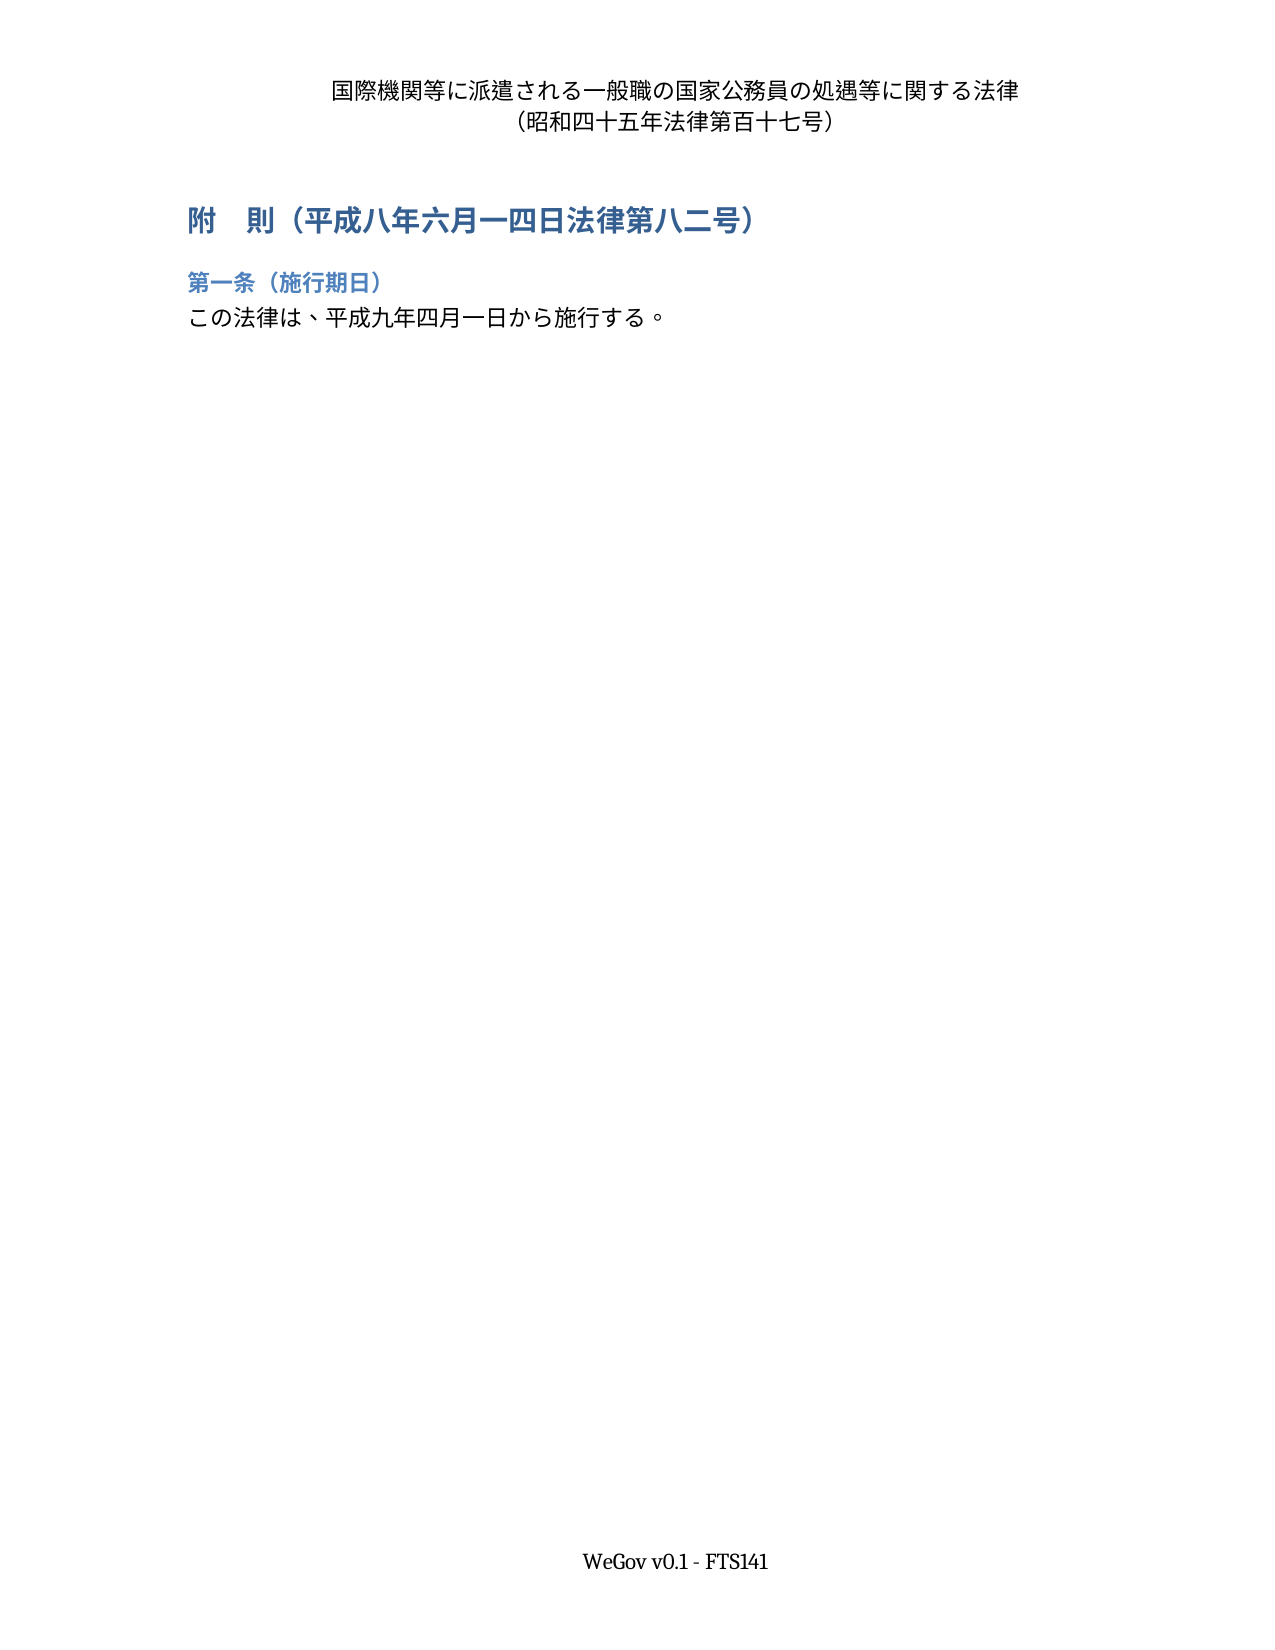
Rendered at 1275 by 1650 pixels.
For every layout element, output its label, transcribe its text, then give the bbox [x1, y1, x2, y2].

subtitle 第一条（施行期日） [187, 266, 1087, 298]
text この法律は、平成九年四月一日から施行する。 [187, 302, 1087, 334]
subtitle 附 則（平成八年六月一四日法律第八二号） [187, 200, 1087, 240]
